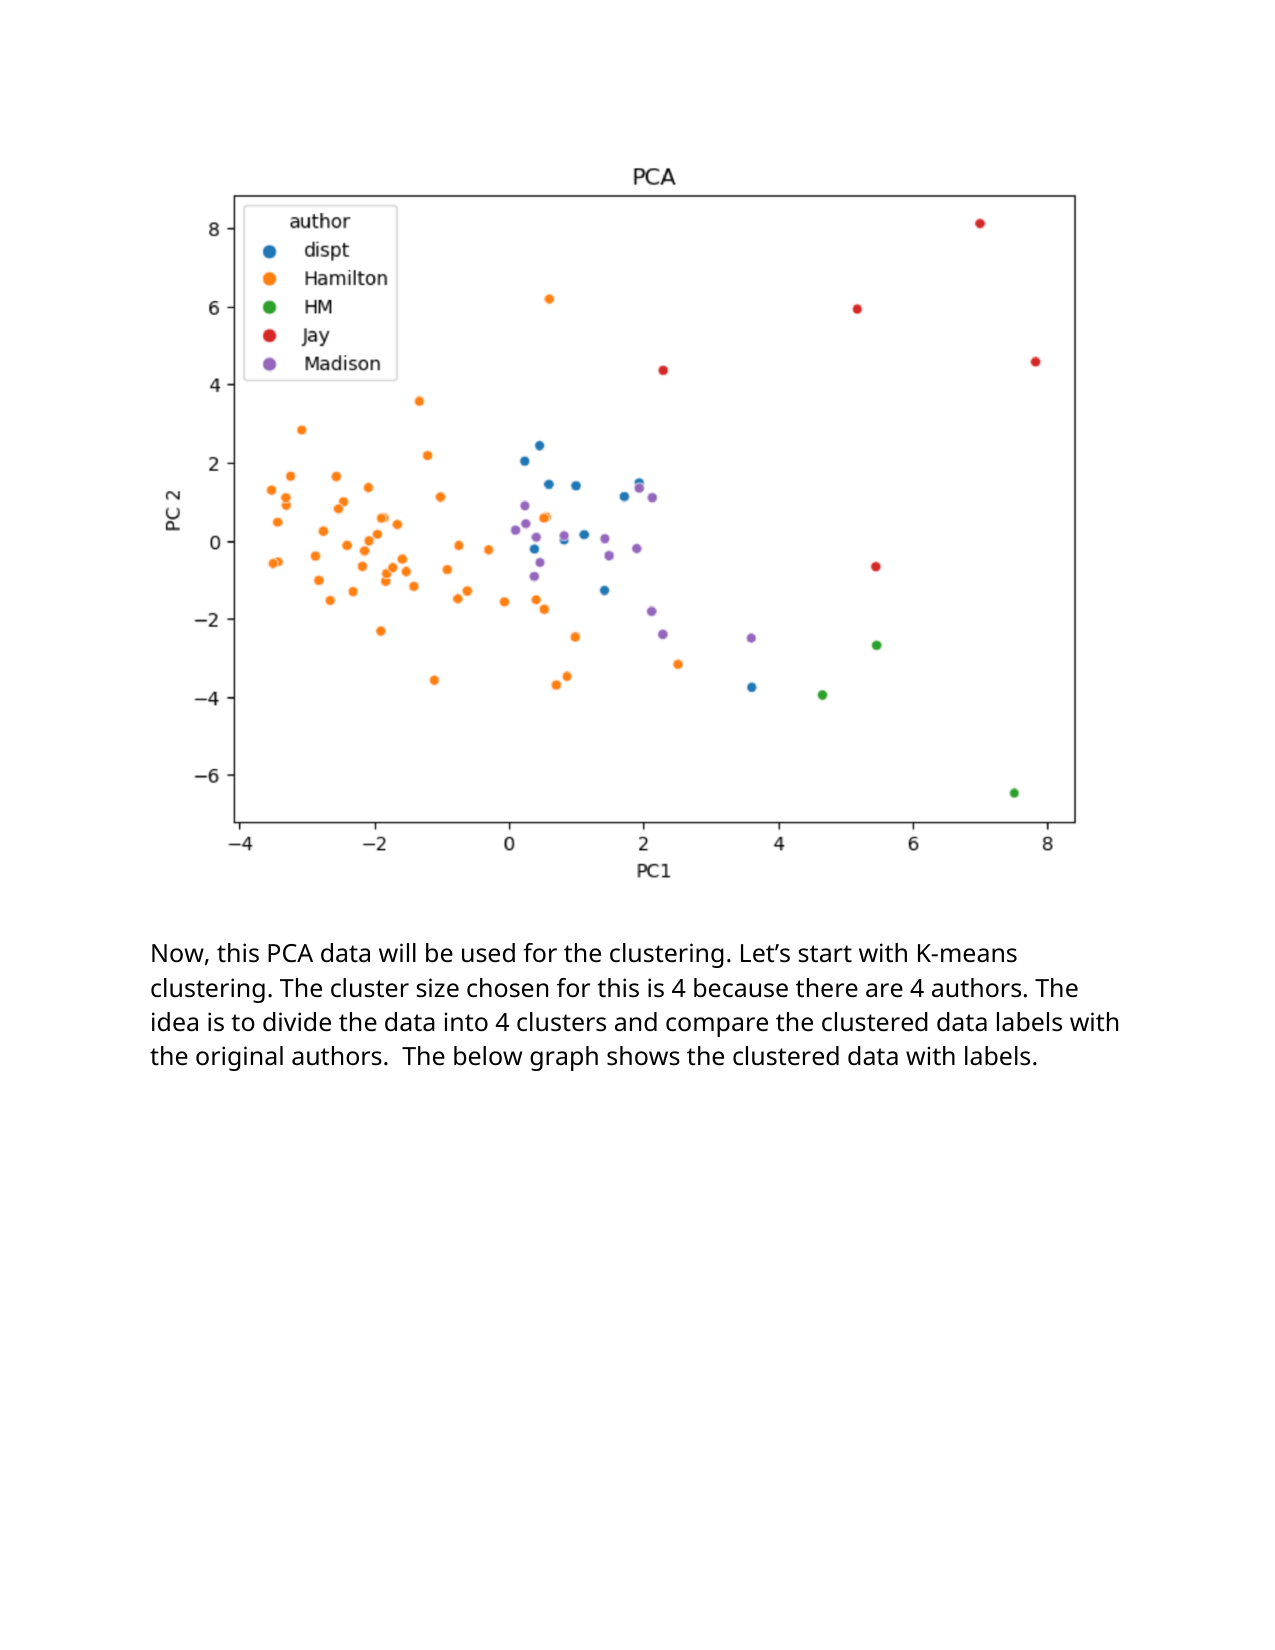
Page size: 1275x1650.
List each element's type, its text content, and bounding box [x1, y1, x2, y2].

text Now, this PCA data will be used for the clustering. Let’s start with K-means clustering. The cluster size chosen for this is 4 because there are 4 authors. The idea is to divide the data into 4 clusters and compare the clustered data labels with the original authors. The below graph shows the clustered data with labels. [150, 936, 1125, 1072]
picture [150, 150, 1125, 907]
